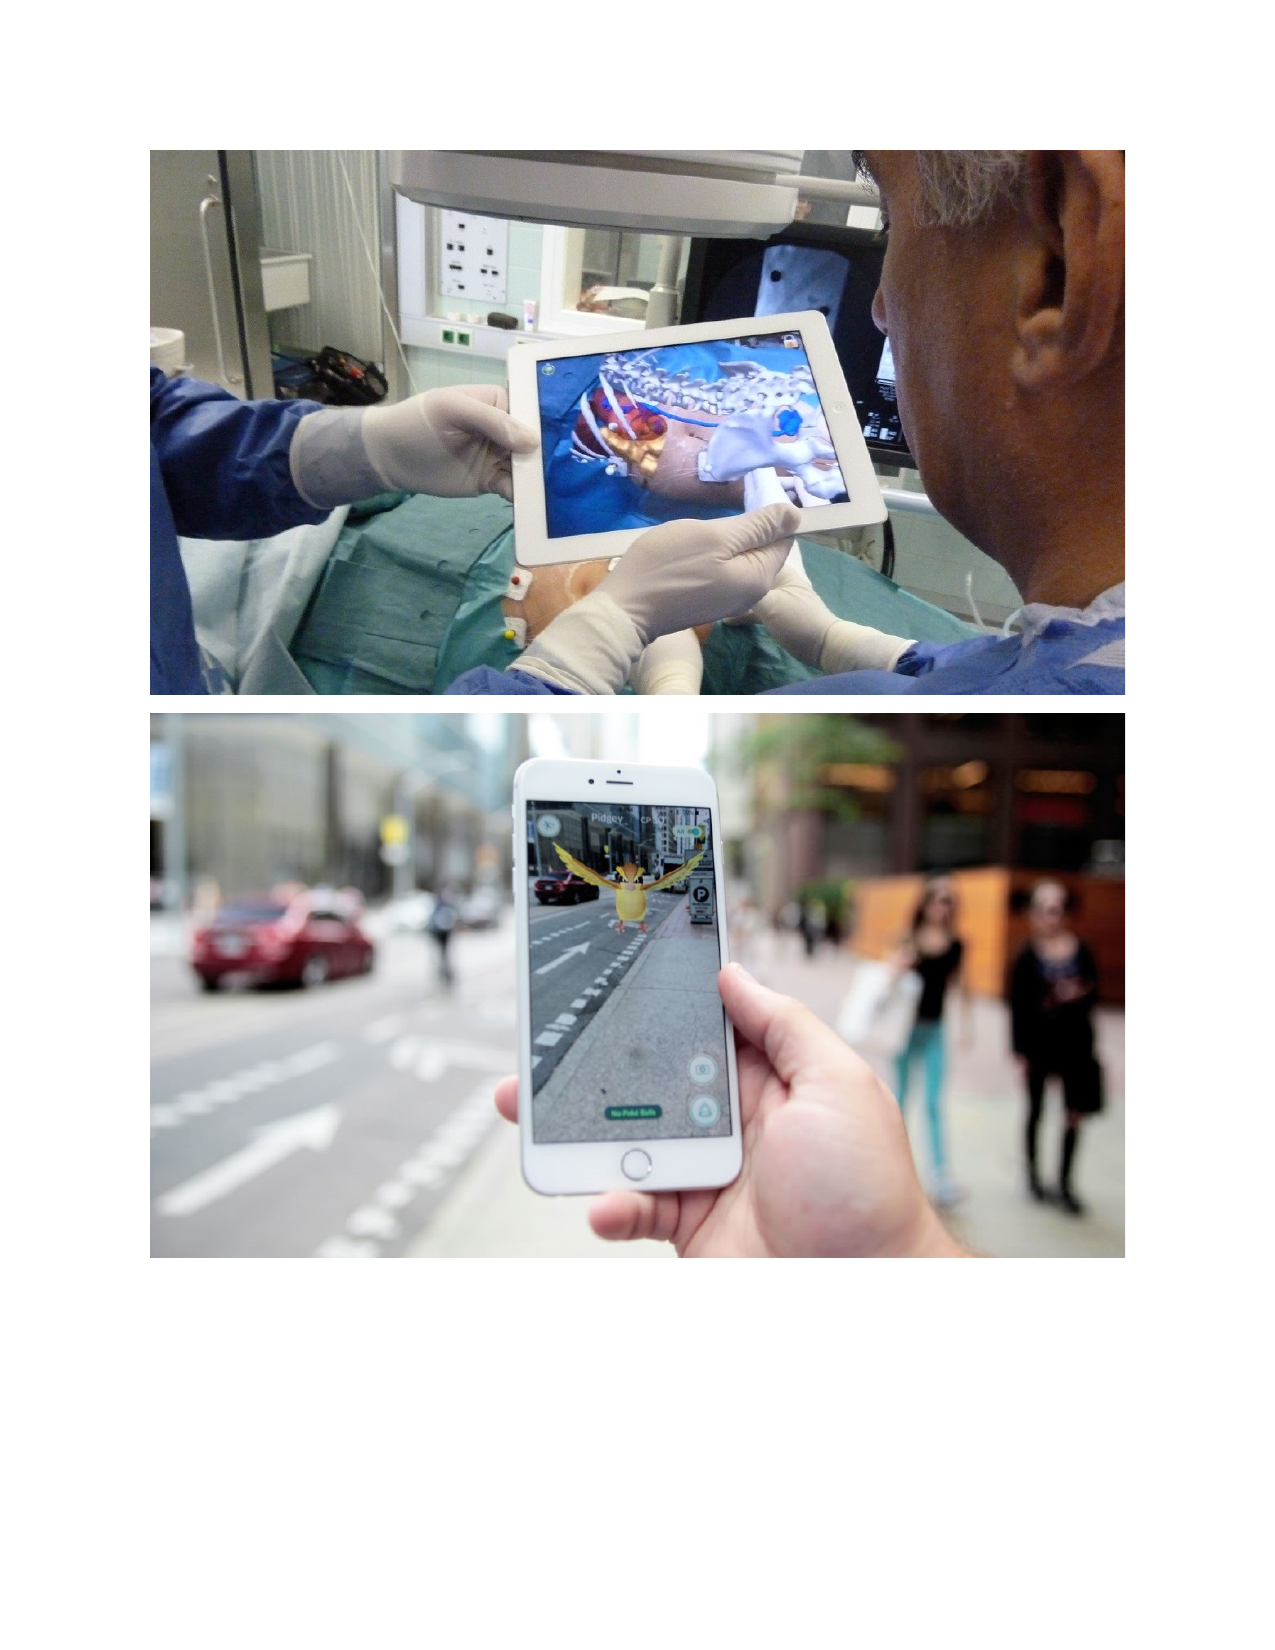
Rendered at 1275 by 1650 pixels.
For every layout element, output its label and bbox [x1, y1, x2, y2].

picture [150, 150, 1125, 695]
picture [150, 713, 1125, 1258]
